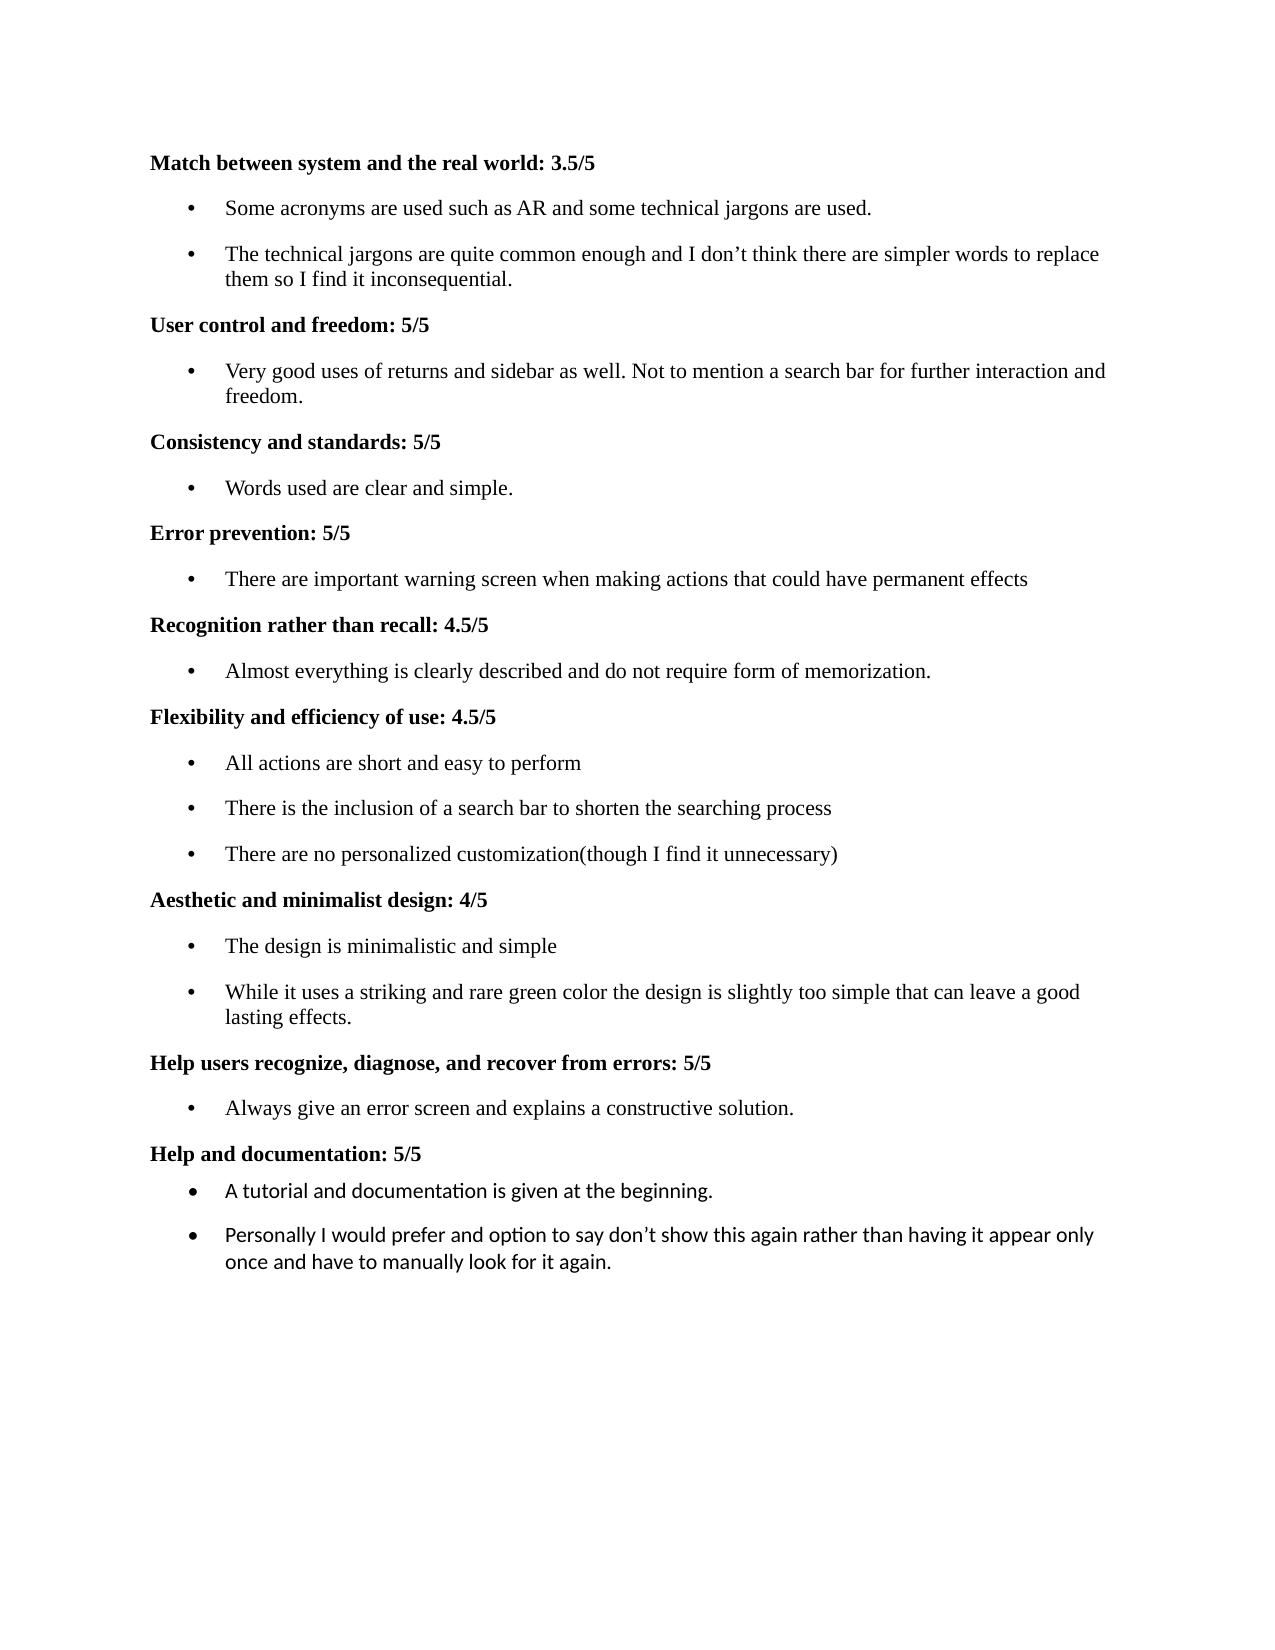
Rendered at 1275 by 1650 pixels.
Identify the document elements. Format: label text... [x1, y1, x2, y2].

text Consistency and standards: 5/5 [150, 429, 1125, 454]
text Aesthetic and minimalist design: 4/5 [150, 887, 1125, 912]
list Almost everything is clearly described and do not require form of memorization. [187, 658, 1125, 683]
text Flexibility and efficiency of use: 4.5/5 [150, 704, 1125, 729]
list The design is minimalistic and simple [187, 933, 1125, 958]
list A tutorial and documentation is given at the beginning. [187, 1177, 1125, 1204]
list Very good uses of returns and sidebar as well. Not to mention a search bar for further interaction and freedom. [187, 358, 1125, 408]
text Match between system and the real world: 3.5/5 [150, 150, 1125, 175]
text Recognition rather than recall: 4.5/5 [150, 612, 1125, 637]
list The technical jargons are quite common enough and I don’t think there are simpler words to replace them so I find it inconsequential. [187, 242, 1125, 292]
list Words used are clear and simple. [187, 475, 1125, 500]
text Help and documentation: 5/5 [150, 1142, 1125, 1167]
text Help users recognize, diagnose, and recover from errors: 5/5 [150, 1050, 1125, 1075]
list There are no personalized customization(though I find it unnecessary) [187, 842, 1125, 867]
text Error prevention: 5/5 [150, 521, 1125, 546]
list While it uses a striking and rare green color the design is slightly too simple that can leave a good lasting effects. [187, 979, 1125, 1029]
list All actions are short and easy to perform [187, 750, 1125, 775]
list Always give an error screen and explains a constructive solution. [187, 1096, 1125, 1121]
list Personally I would prefer and option to say don’t show this again rather than having it appear only once and have to manually look for it again. [187, 1221, 1125, 1275]
text User control and freedom: 5/5 [150, 312, 1125, 337]
list There is the inclusion of a search bar to shorten the searching process [187, 796, 1125, 821]
list Some acronyms are used such as AR and some technical jargons are used. [187, 196, 1125, 221]
list There are important warning screen when making actions that could have permanent effects [187, 567, 1125, 592]
